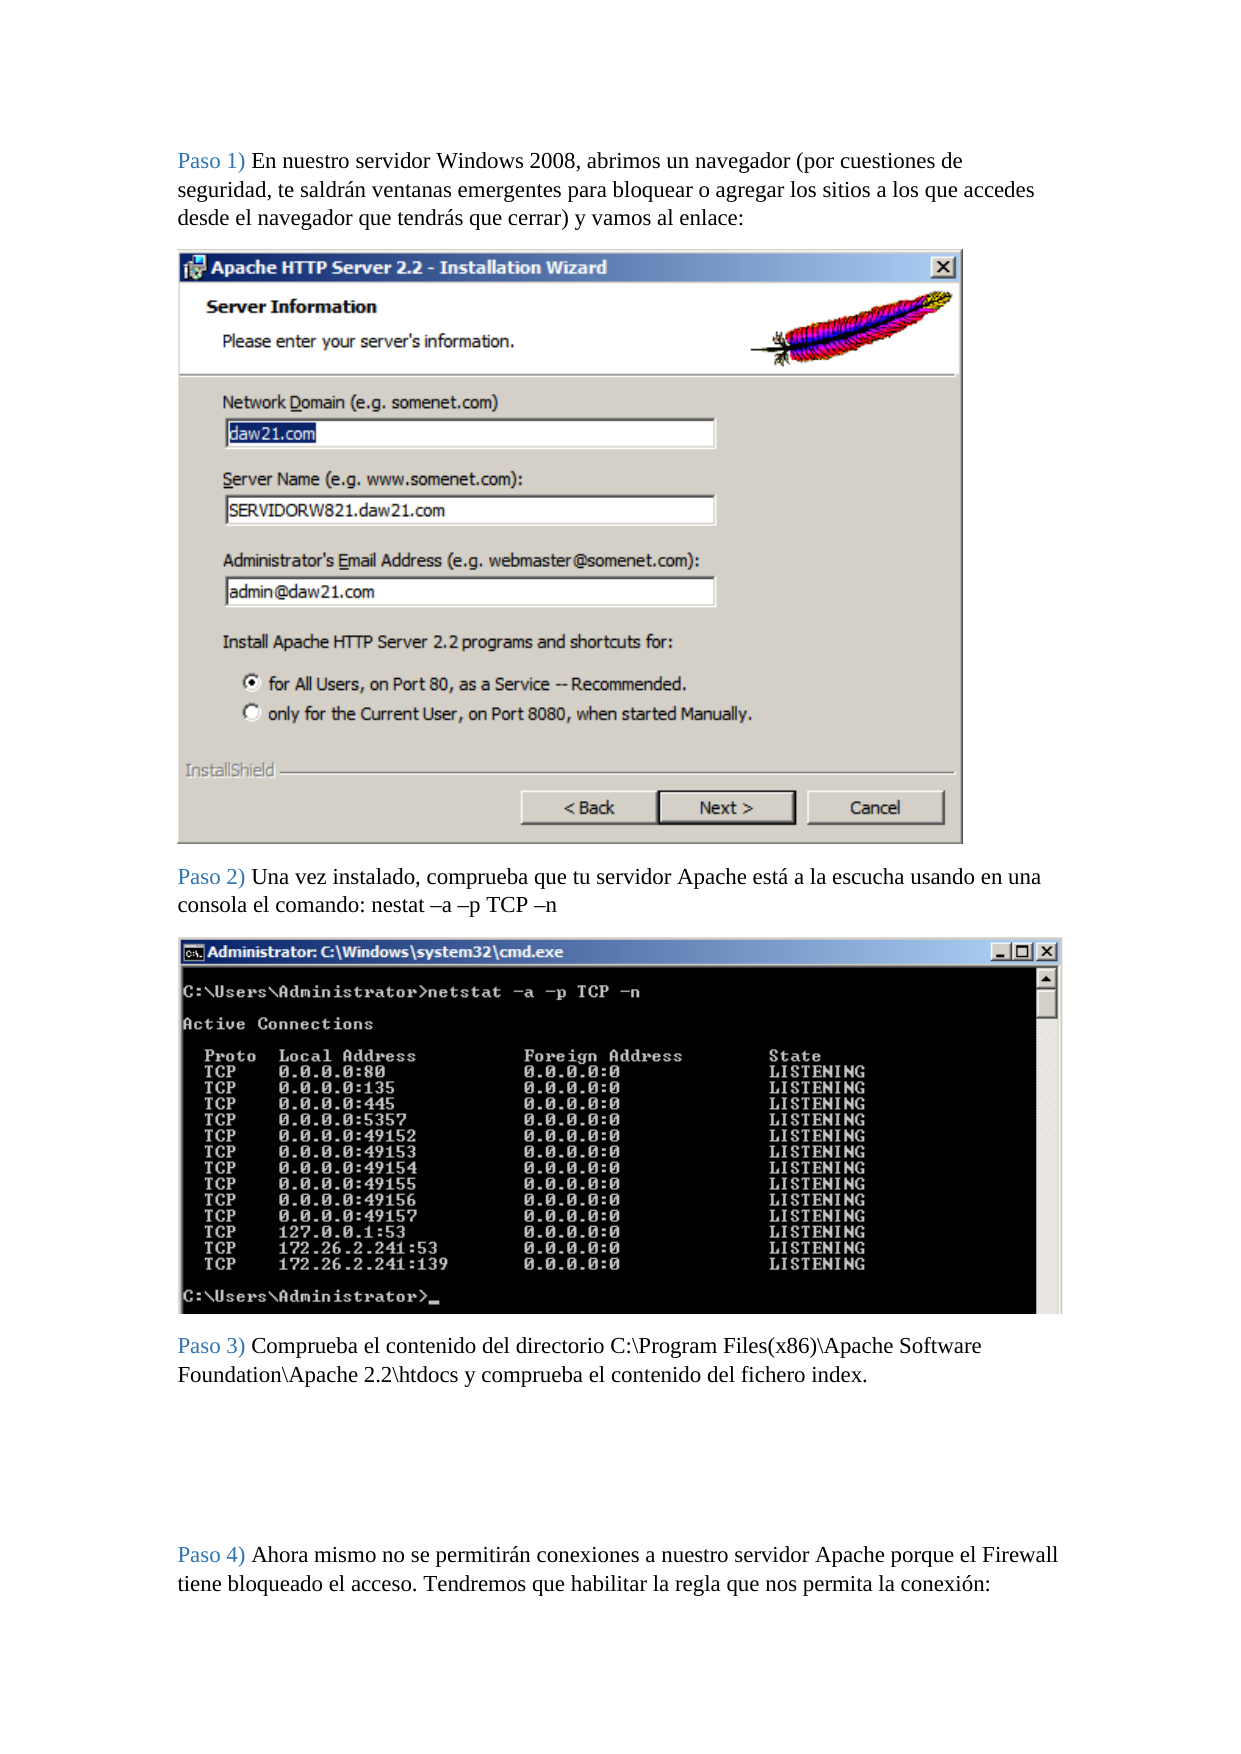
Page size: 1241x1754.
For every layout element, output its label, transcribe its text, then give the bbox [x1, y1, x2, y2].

picture [177, 249, 963, 844]
text Paso 3) Comprueba el contenido del directorio C:\Program Files(x86)\Apache Software Foundation\Apache 2.2\htdocs y comprueba el contenido del fichero index. [177, 1332, 1063, 1387]
picture [177, 936, 1063, 1314]
text Paso 2) Una vez instalado, comprueba que tu servidor Apache está a la escucha usando en una consola el comando: nestat –a –p TCP –n [177, 863, 1063, 918]
text Paso 4) Ahora mismo no se permitirán conexiones a nuestro servidor Apache porque el Firewall tiene bloqueado el acceso. Tendremos que habilitar la regla que nos permita la conexión: [177, 1541, 1063, 1596]
text Paso 1) En nuestro servidor Windows 2008, abrimos un navegador (por cuestiones de seguridad, te saldrán ventanas emergentes para bloquear o agregar los sitios a los que accedes desde el navegador que tendrás que cerrar) y vamos al enlace: [177, 148, 1063, 231]
